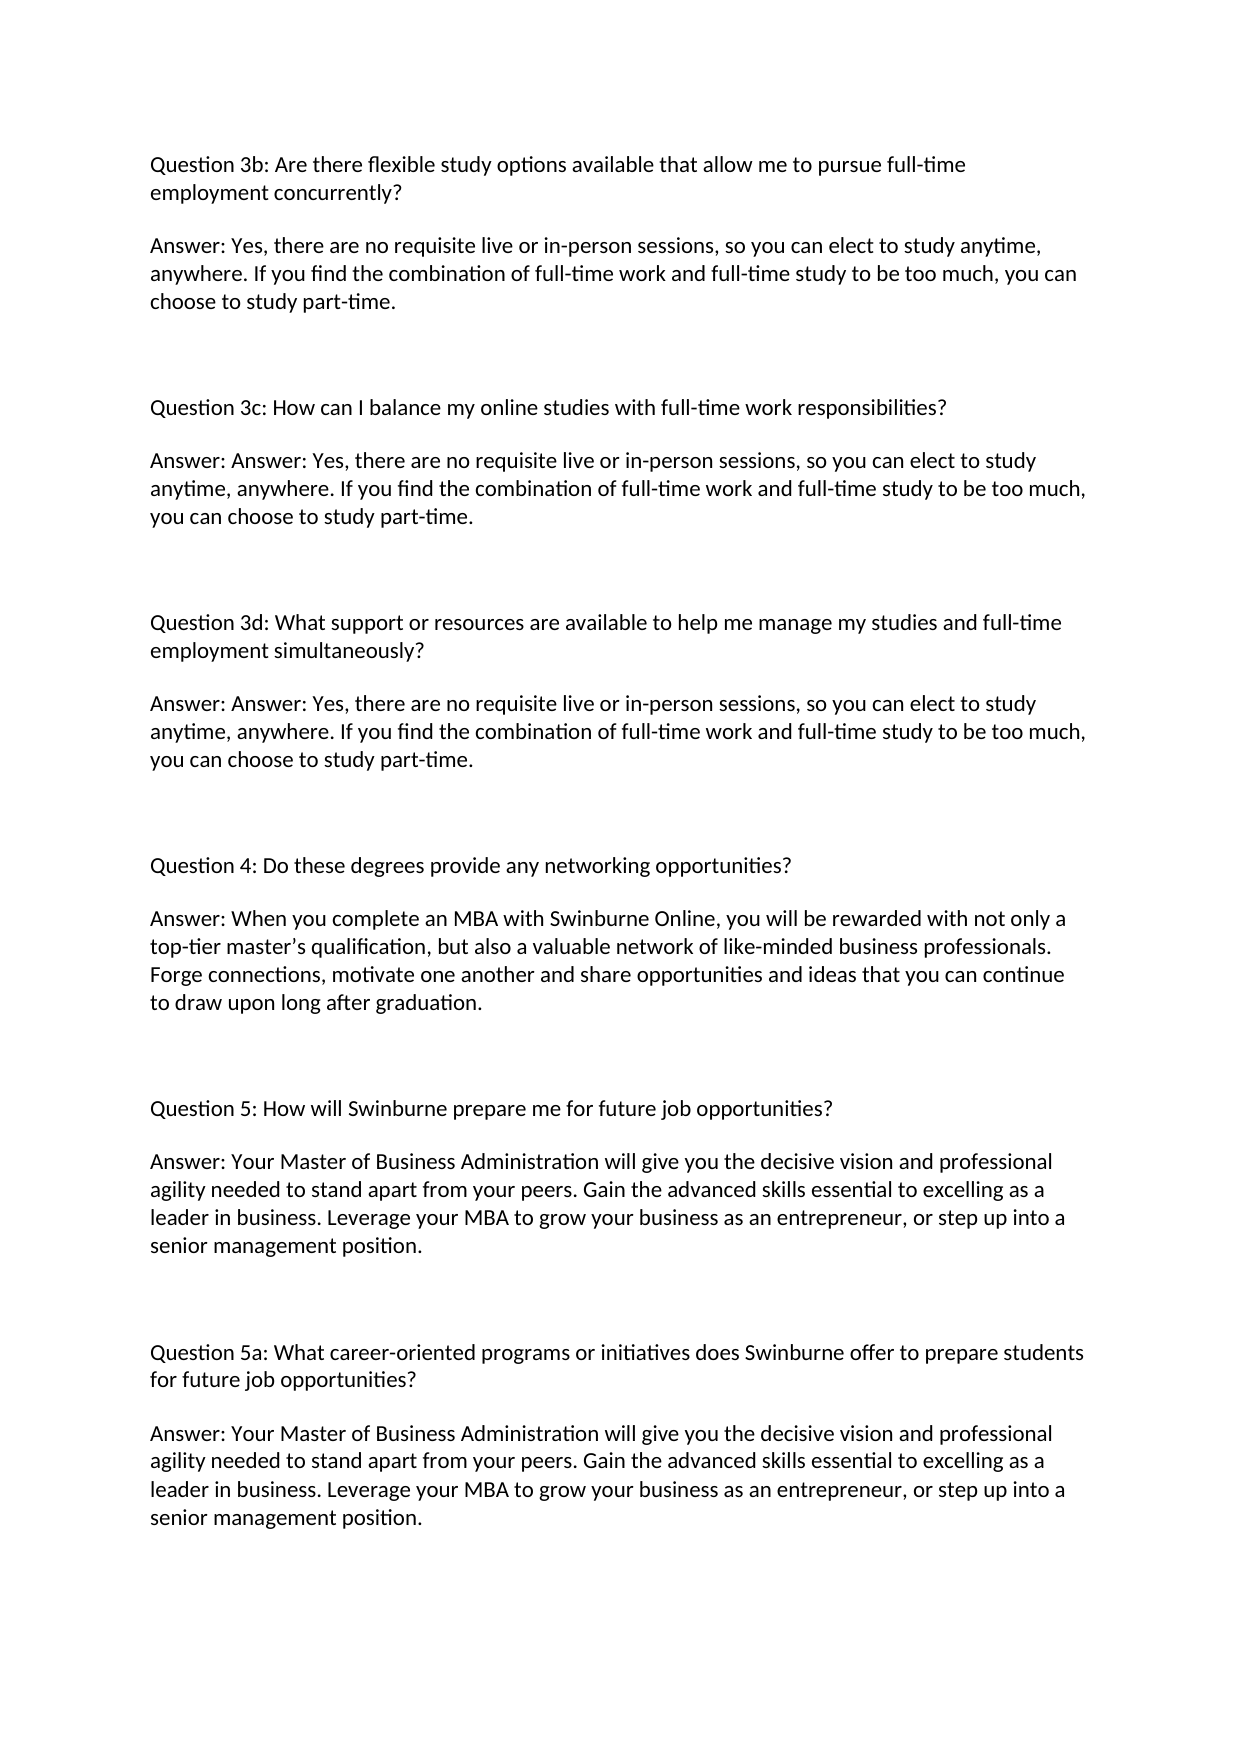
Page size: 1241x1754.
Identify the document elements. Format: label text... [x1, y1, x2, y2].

text Answer: Answer: Yes, there are no requisite live or in-person sessions, so you can elect to study anytime, anywhere. If you find the combination of full-time work and full-time study to be too much, you can choose to study part-time. [150, 689, 1090, 773]
text Question 5a: What career-oriented programs or initiatives does Swinburne offer to prepare students for future job opportunities? [150, 1338, 1090, 1394]
text Question 5: How will Swinburne prepare me for future job opportunities? [150, 1094, 1090, 1122]
text Question 3b: Are there flexible study options available that allow me to pursue full-time employment concurrently? [150, 150, 1090, 206]
text Answer: Answer: Yes, there are no requisite live or in-person sessions, so you can elect to study anytime, anywhere. If you find the combination of full-time work and full-time study to be too much, you can choose to study part-time. [150, 446, 1090, 530]
text Question 4: Do these degrees provide any networking opportunities? [150, 851, 1090, 879]
text Question 3d: What support or resources are available to help me manage my studies and full-time employment simultaneously? [150, 608, 1090, 664]
text Answer: When you complete an MBA with Swinburne Online, you will be rewarded with not only a top-tier master’s qualification, but also a valuable network of like-minded business professionals. Forge connections, motivate one another and share opportunities and ideas that you can continue to draw upon long after graduation. [150, 904, 1090, 1016]
text Question 3c: How can I balance my online studies with full-time work responsibilities? [150, 393, 1090, 421]
